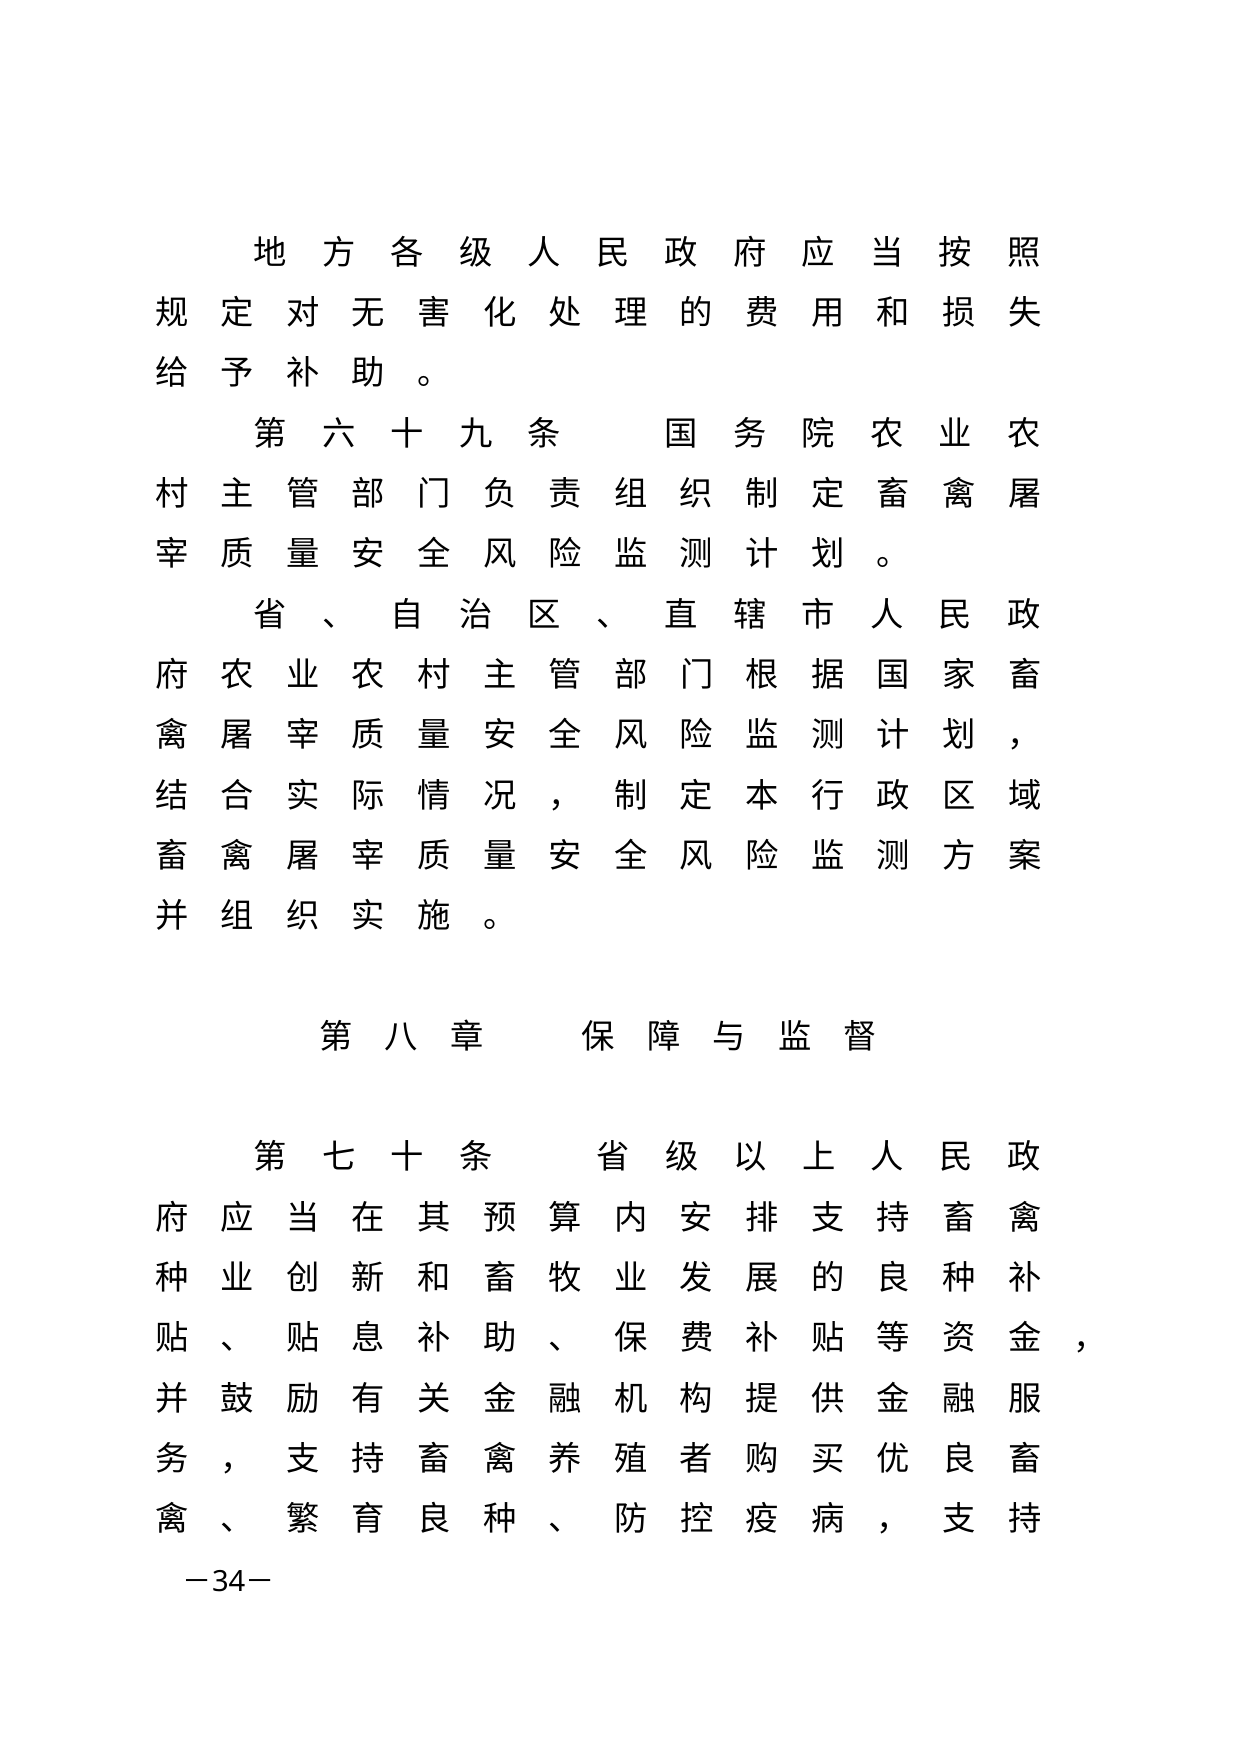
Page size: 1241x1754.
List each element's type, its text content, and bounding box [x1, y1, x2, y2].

text 地方各级人民政府应当按照规定对无害化处理的费用和损失给予补助。 [155, 219, 1073, 400]
text 第八章 保障与监督 [155, 1003, 1073, 1064]
text 第六十九条 国务院农业农村主管部门负责组织制定畜禽屠宰质量安全风险监测计划。 [155, 400, 1073, 581]
text 省、自治区、直辖市人民政府农业农村主管部门根据国家畜禽屠宰质量安全风险监测计划，结合实际情况，制定本行政区域畜禽屠宰质量安全风险监测方案并组织实施。 [155, 581, 1073, 943]
text 第七十条 省级以上人民政府应当在其预算内安排支持畜禽种业创新和畜牧业发展的良种补贴、贴息补助、保费补贴等资金，并鼓励有关金融机构提供金融服务，支持畜禽养殖者购买优良畜禽、繁育良种、防控疫病，支持改善生产设施、畜禽粪污无害化处理和资源化利用设施设备、扩大养殖规模，提高养殖效益。 [155, 1124, 1073, 1546]
